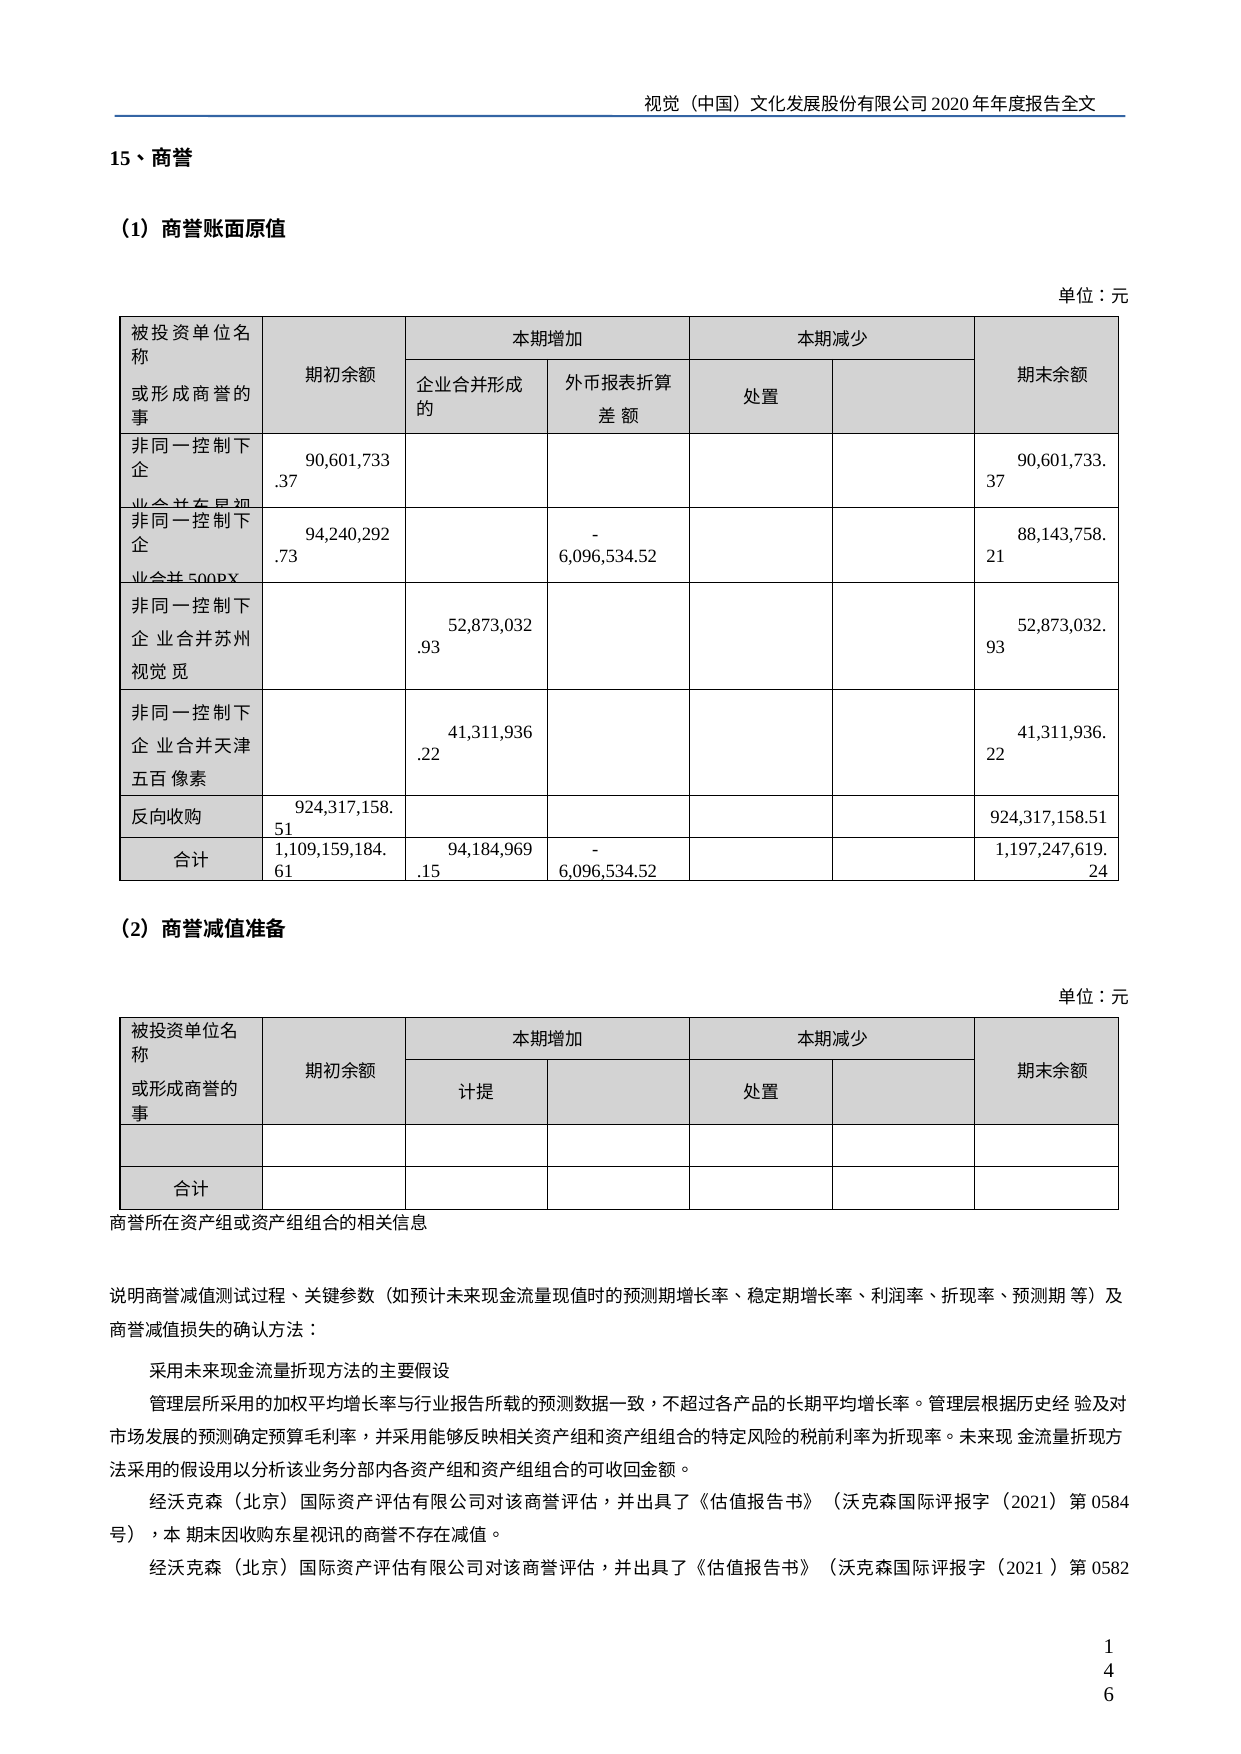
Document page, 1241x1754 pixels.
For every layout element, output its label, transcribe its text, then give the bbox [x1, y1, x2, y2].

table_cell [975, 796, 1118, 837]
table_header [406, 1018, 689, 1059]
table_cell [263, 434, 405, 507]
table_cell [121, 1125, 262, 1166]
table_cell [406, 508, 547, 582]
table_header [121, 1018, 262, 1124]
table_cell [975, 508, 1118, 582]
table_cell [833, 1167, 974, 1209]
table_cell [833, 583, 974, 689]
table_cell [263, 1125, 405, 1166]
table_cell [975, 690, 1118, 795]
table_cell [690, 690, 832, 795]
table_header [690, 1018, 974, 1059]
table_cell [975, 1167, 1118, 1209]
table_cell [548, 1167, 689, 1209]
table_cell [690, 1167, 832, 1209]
text （1）商誉账面原值 [109, 214, 1129, 242]
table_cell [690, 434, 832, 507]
text 管理层所采用的加权平均增长率与行业报告所载的预测数据一致，不超过各产品的长期平均增长率。管理层根据历史经 验及对市场发展的预测确定预算毛利率，并采用能够反映相关资产组和资产组组合的特定风险的税前利率为折现率。未来现 金流量折现方法采用的假设用以分析该业务分部内各资产组和资产组组合的可收回金额。 [109, 1384, 1129, 1483]
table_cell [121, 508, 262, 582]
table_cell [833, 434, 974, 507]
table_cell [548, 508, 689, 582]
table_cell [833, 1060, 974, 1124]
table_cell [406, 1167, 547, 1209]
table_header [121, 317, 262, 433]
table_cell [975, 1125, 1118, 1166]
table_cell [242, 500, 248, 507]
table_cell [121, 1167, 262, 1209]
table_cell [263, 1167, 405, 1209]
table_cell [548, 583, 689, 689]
text 单位：元 [109, 984, 1129, 1009]
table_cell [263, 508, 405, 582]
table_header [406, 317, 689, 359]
text 经沃克森（北京）国际资产评估有限公司对该商誉评估，并出具了《估值报告书》（沃克森国际评报字（2021）第0584号），本 期末因收购东星视讯的商誉不存在减值。 [109, 1483, 1129, 1548]
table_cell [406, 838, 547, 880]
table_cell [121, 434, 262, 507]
text （2）商誉减值准备 [109, 914, 1129, 943]
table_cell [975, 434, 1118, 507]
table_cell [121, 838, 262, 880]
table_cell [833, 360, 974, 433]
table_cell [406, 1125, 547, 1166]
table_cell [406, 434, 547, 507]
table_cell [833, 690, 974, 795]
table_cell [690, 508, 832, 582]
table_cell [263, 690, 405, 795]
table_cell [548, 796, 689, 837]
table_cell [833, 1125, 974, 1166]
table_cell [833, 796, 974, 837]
text 商誉所在资产组或资产组组合的相关信息 [109, 1210, 1129, 1234]
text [109, 1548, 1129, 1581]
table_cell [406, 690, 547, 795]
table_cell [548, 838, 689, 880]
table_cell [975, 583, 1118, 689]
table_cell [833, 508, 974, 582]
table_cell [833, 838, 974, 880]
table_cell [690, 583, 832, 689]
text 说明商誉减值测试过程、关键参数（如预计未来现金流量现值时的预测期增长率、稳定期增长率、利润率、折现率、预测期 等）及商誉减值损失的确认方法： [109, 1276, 1129, 1343]
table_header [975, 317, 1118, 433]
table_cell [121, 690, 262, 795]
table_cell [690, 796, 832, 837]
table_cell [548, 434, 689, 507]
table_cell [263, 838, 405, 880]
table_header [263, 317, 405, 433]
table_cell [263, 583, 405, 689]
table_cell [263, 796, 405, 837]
text 单位：元 [109, 284, 1129, 308]
text 采用未来现金流量折现方法的主要假设 [109, 1351, 1129, 1384]
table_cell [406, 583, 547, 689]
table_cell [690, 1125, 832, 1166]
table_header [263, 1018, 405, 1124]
text 15、商誉 [109, 143, 1129, 172]
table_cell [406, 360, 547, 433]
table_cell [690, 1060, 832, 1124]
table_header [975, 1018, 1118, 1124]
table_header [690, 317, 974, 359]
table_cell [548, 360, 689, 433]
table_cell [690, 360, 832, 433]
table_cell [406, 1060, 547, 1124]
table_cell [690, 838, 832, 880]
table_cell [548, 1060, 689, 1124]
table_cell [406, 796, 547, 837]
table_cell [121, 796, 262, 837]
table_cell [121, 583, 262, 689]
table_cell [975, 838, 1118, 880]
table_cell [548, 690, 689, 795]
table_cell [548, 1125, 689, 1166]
